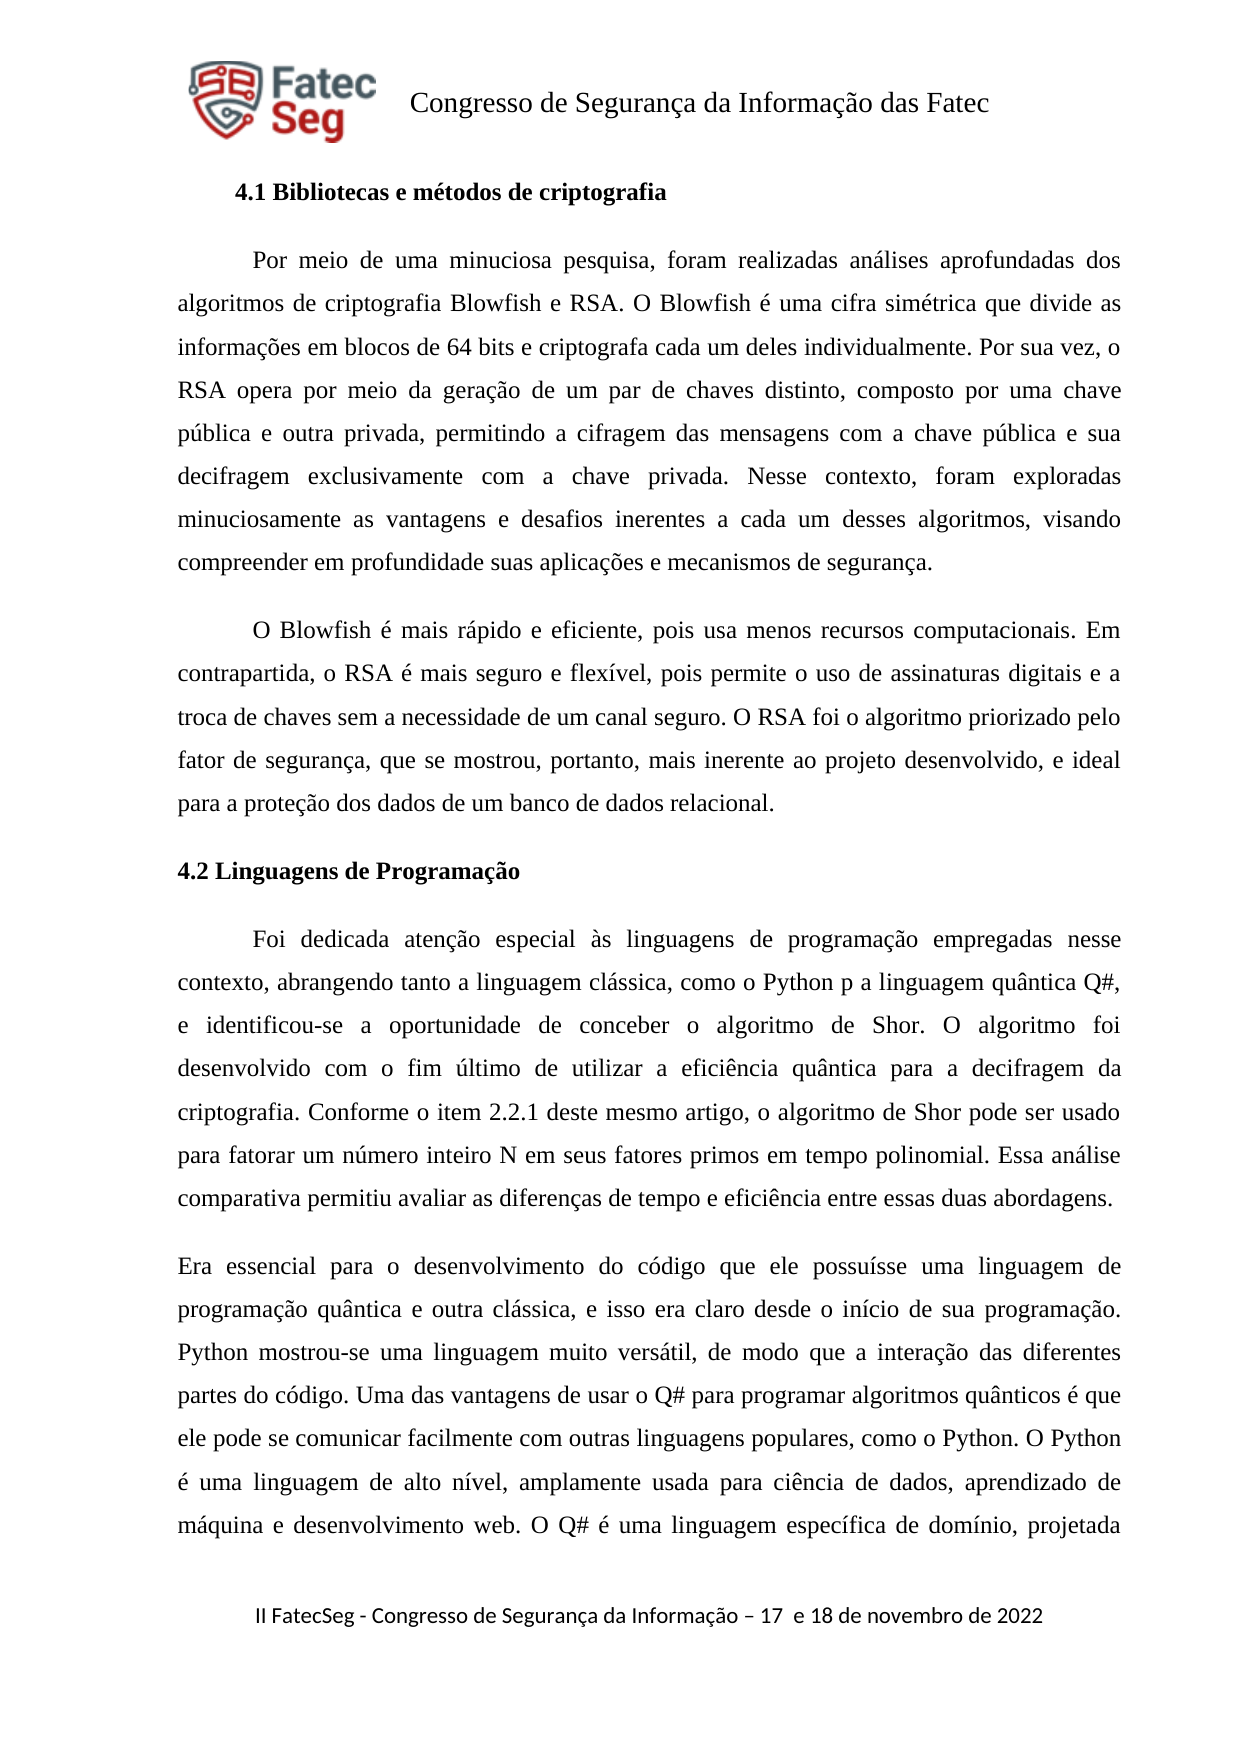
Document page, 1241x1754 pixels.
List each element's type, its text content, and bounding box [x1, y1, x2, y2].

subtitle Por meio de uma minuciosa pesquisa, foram realizadas análises aprofundadas dos algoritmos de criptografia Blowfish e RSA. O Blowfish é uma cifra simétrica que divide as informações em blocos de 64 bits e criptografa cada um deles individualmente. Por sua vez, o RSA opera por meio da geração de um par de chaves distinto, composto por uma chave pública e outra privada, permitindo a cifragem das mensagens com a chave pública e sua decifragem exclusivamente com a chave privada. Nesse contexto, foram exploradas minuciosamente as vantagens e desafios inerentes a cada um desses algoritmos, visando compreender em profundidade suas aplicações e mecanismos de segurança. [177, 245, 1122, 576]
subtitle O Blowfish é mais rápido e eficiente, pois usa menos recursos computacionais. Em contrapartida, o RSA é mais seguro e flexível, pois permite o uso de assinaturas digitais e a troca de chaves sem a necessidade de um canal seguro. O RSA foi o algoritmo priorizado pelo fator de segurança, que se mostrou, portanto, mais inerente ao projeto desenvolvido, e ideal para a proteção dos dados de um banco de dados relacional. [177, 615, 1122, 817]
subtitle 4.1 Bibliotecas e métodos de criptografia [177, 177, 1122, 206]
picture [188, 61, 376, 143]
subtitle 4.2 Linguagens de Programação [177, 856, 1122, 885]
subtitle Foi dedicada atenção especial às linguagens de programação empregadas nesse contexto, abrangendo tanto a linguagem clássica, como o Python p a linguagem quântica Q#, e identificou-se a oportunidade de conceber o algoritmo de Shor. O algoritmo foi desenvolvido com o fim último de utilizar a eficiência quântica para a decifragem da criptografia. Conforme o item 2.2.1 deste mesmo artigo, o algoritmo de Shor pode ser usado para fatorar um número inteiro N em seus fatores primos em tempo polinomial. Essa análise comparativa permitiu avaliar as diferenças de tempo e eficiência entre essas duas abordagens. [177, 924, 1122, 1212]
